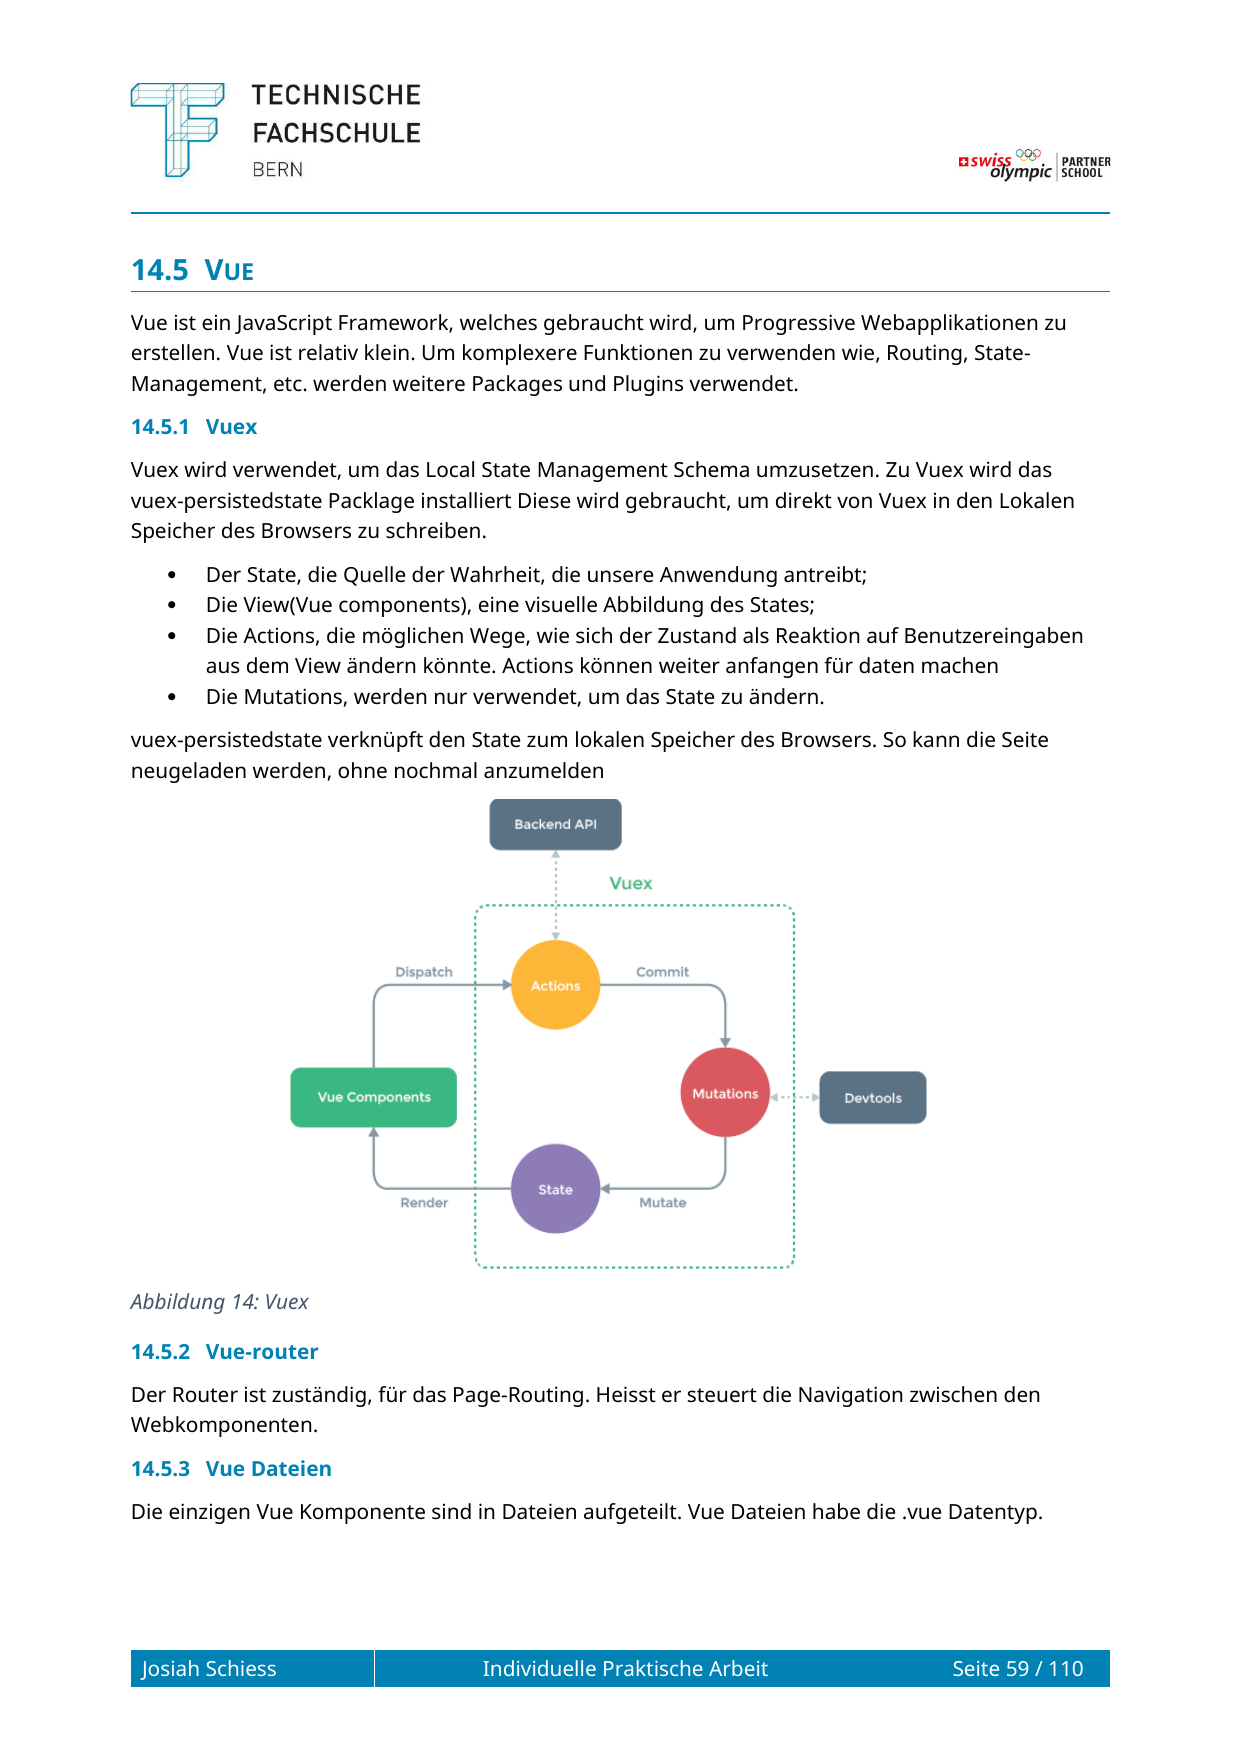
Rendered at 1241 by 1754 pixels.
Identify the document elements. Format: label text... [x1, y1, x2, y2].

subtitle Vue-router [131, 1337, 1110, 1365]
subtitle Vuex [131, 412, 1110, 441]
text Vuex wird verwendet, um das Local State Management Schema umzusetzen. Zu Vuex wird das vuex-persistedstate Packlage installiert Diese wird gebraucht, um direkt von Vuex in den Lokalen Speicher des Browsers zu schreiben. [131, 455, 1110, 545]
text Der Router ist zuständig, für das Page-Routing. Heisst er steuert die Navigation zwischen den Webkomponenten. [131, 1380, 1110, 1439]
subtitle Vue [131, 249, 1110, 291]
subtitle Vue Dateien [131, 1454, 1110, 1482]
list Die Mutations, werden nur verwendet, um das State zu ändern. [168, 682, 1110, 711]
text Vue ist ein JavaScript Framework, welches gebraucht wird, um Progressive Webapplikationen zu erstellen. Vue ist relativ klein. Um komplexere Funktionen zu verwenden wie, Routing, State-Management, etc. werden weitere Packages und Plugins verwendet. [131, 308, 1110, 398]
picture [284, 799, 933, 1273]
list Die View(Vue components), eine visuelle Abbildung des States; [168, 590, 1110, 619]
text vuex-persistedstate verknüpft den State zum lokalen Speicher des Browsers. So kann die Seite neugeladen werden, ohne nochmal anzumelden [131, 725, 1110, 784]
list Der State, die Quelle der Wahrheit, die unsere Anwendung antreibt; [168, 560, 1110, 588]
picture [130, 83, 1111, 210]
text Die einzigen Vue Komponente sind in Dateien aufgeteilt. Vue Dateien habe die .vue Datentyp. [131, 1497, 1110, 1525]
list Die Actions, die möglichen Wege, wie sich der Zustand als Reaktion auf Benutzereingaben aus dem View ändern könnte. Actions können weiter anfangen für daten machen [168, 621, 1110, 680]
